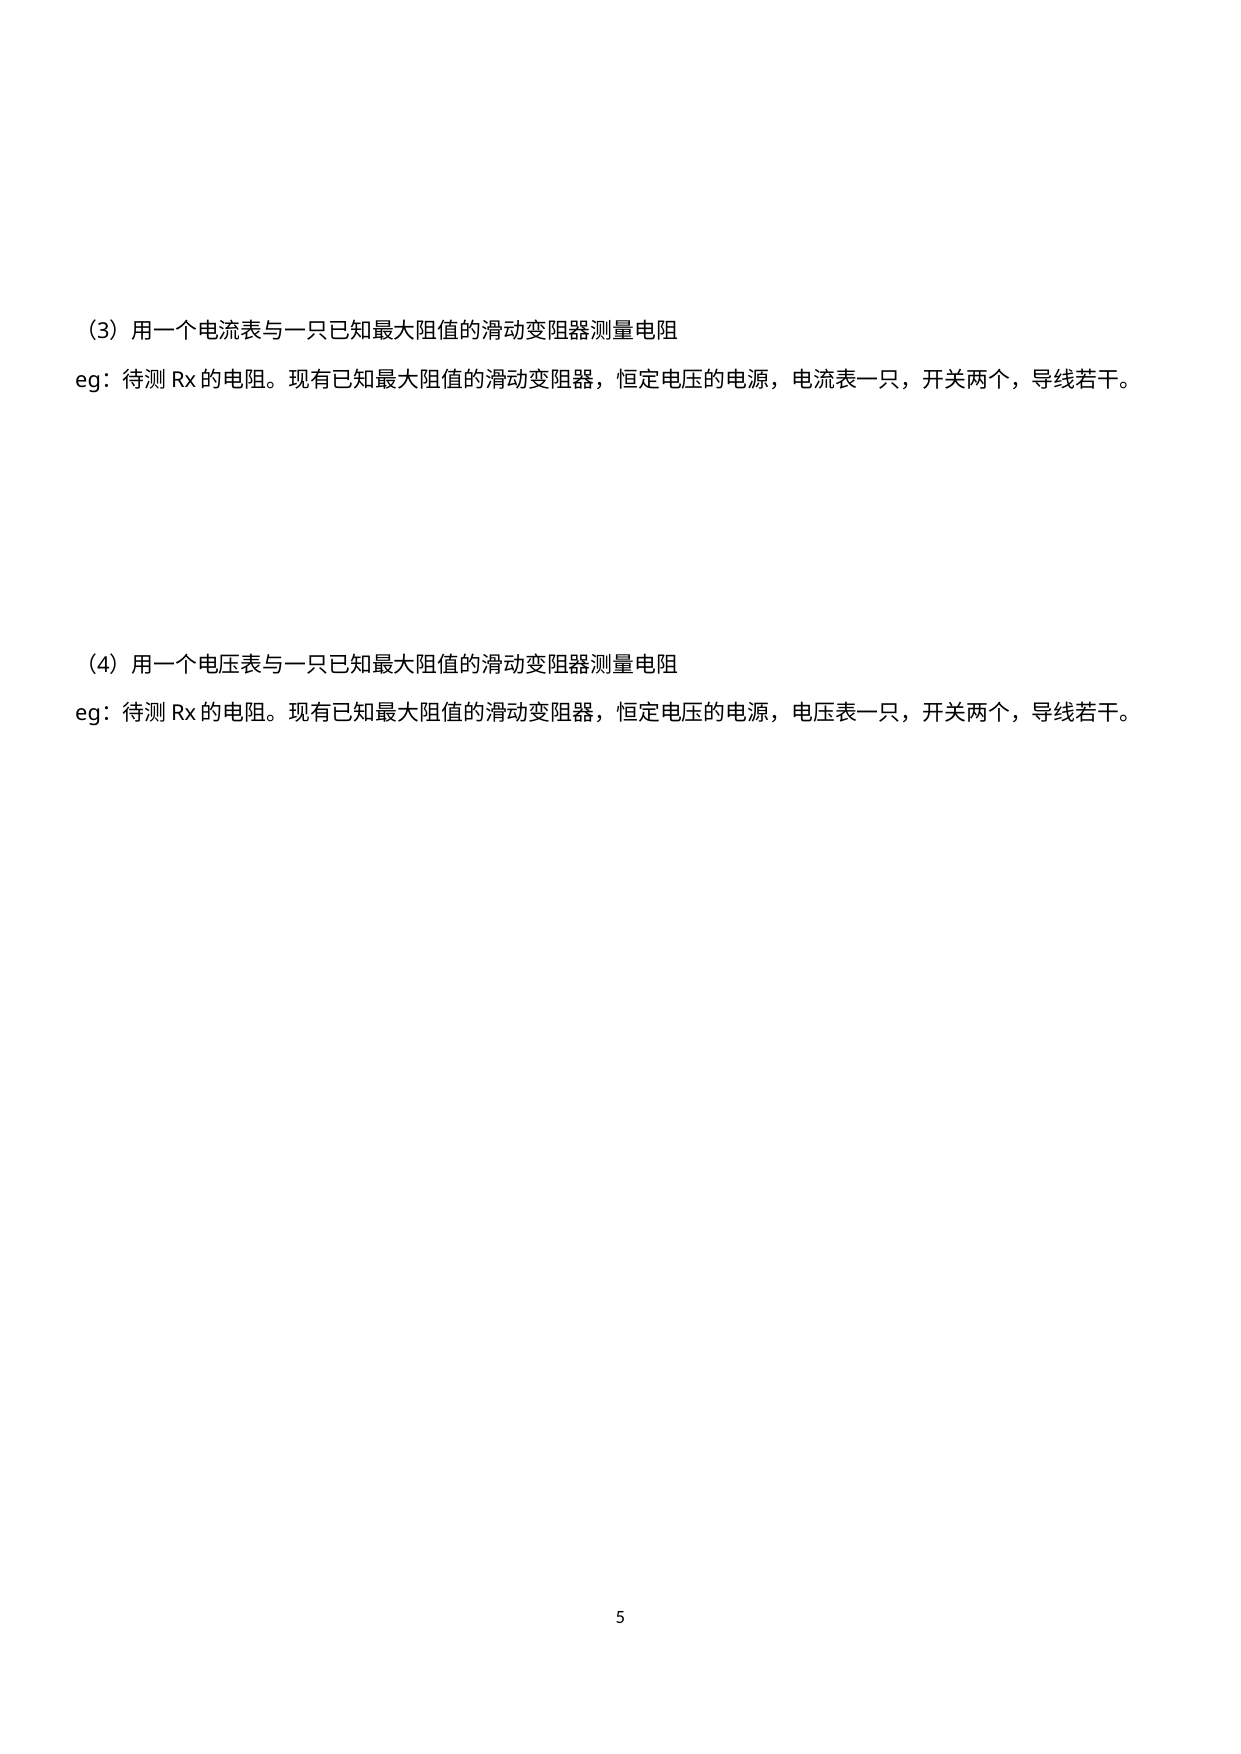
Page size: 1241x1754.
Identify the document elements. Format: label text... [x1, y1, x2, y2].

text eg：待测Rx的电阻。现有已知最大阻值的滑动变阻器，恒定电压的电源，电压表一只，开关两个，导线若干。 [75, 695, 1165, 728]
text （4）用一个电压表与一只已知最大阻值的滑动变阻器测量电阻 [75, 647, 1165, 679]
text （3）用一个电流表与一只已知最大阻值的滑动变阻器测量电阻 [75, 313, 1165, 346]
text eg：待测Rx的电阻。现有已知最大阻值的滑动变阻器，恒定电压的电源，电流表一只，开关两个，导线若干。 [75, 361, 1165, 394]
